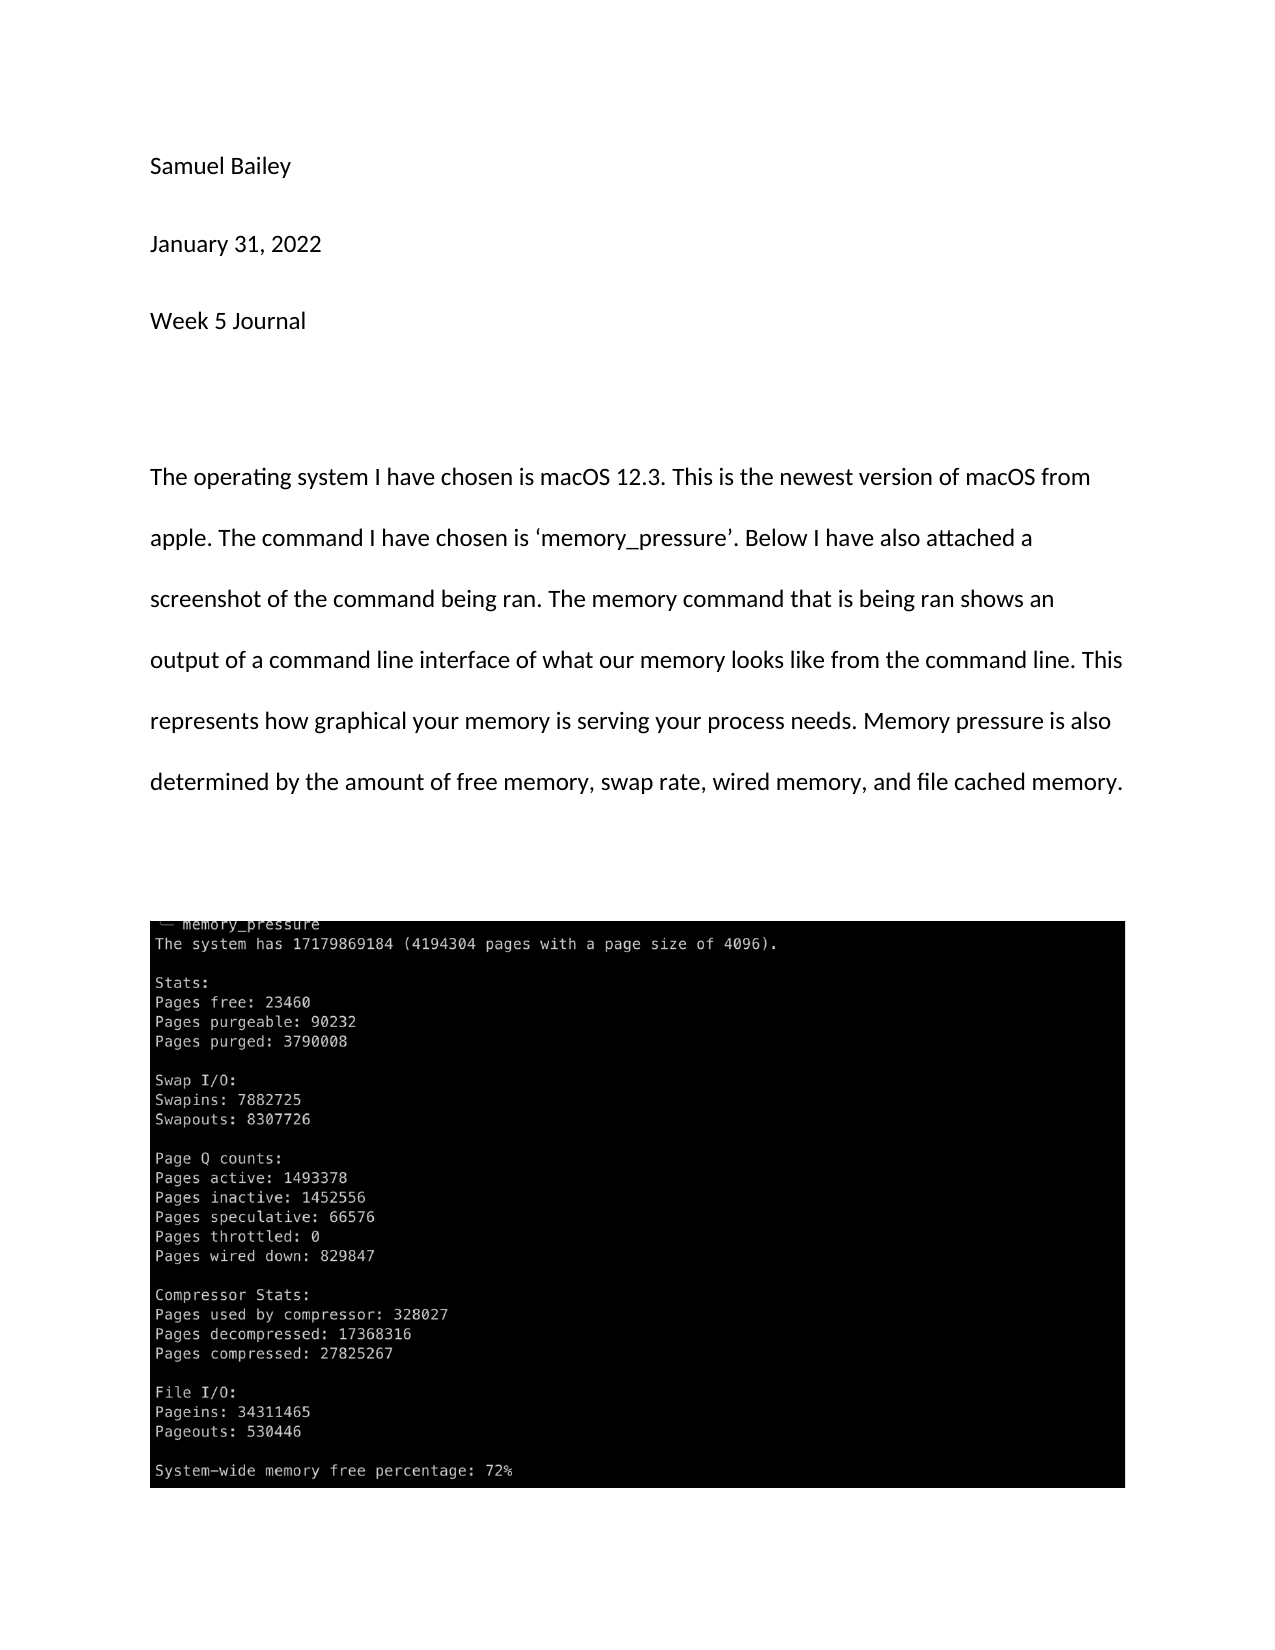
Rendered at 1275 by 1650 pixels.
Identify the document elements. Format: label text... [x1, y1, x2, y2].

text January 31, 2022 [150, 228, 1125, 258]
picture [150, 921, 1125, 1488]
text The operating system I have chosen is macOS 12.3. This is the newest version of macOS from apple. The command I have chosen is ‘memory_pressure’. Below I have also attached a screenshot of the command being ran. The memory command that is being ran shows an output of a command line interface of what our memory looks like from the command line. This represents how graphical your memory is serving your process needs. Memory pressure is also determined by the amount of free memory, swap rate, wired memory, and file cached memory. [150, 461, 1125, 797]
text Samuel Bailey [150, 150, 1125, 181]
text Week 5 Journal [150, 305, 1125, 336]
